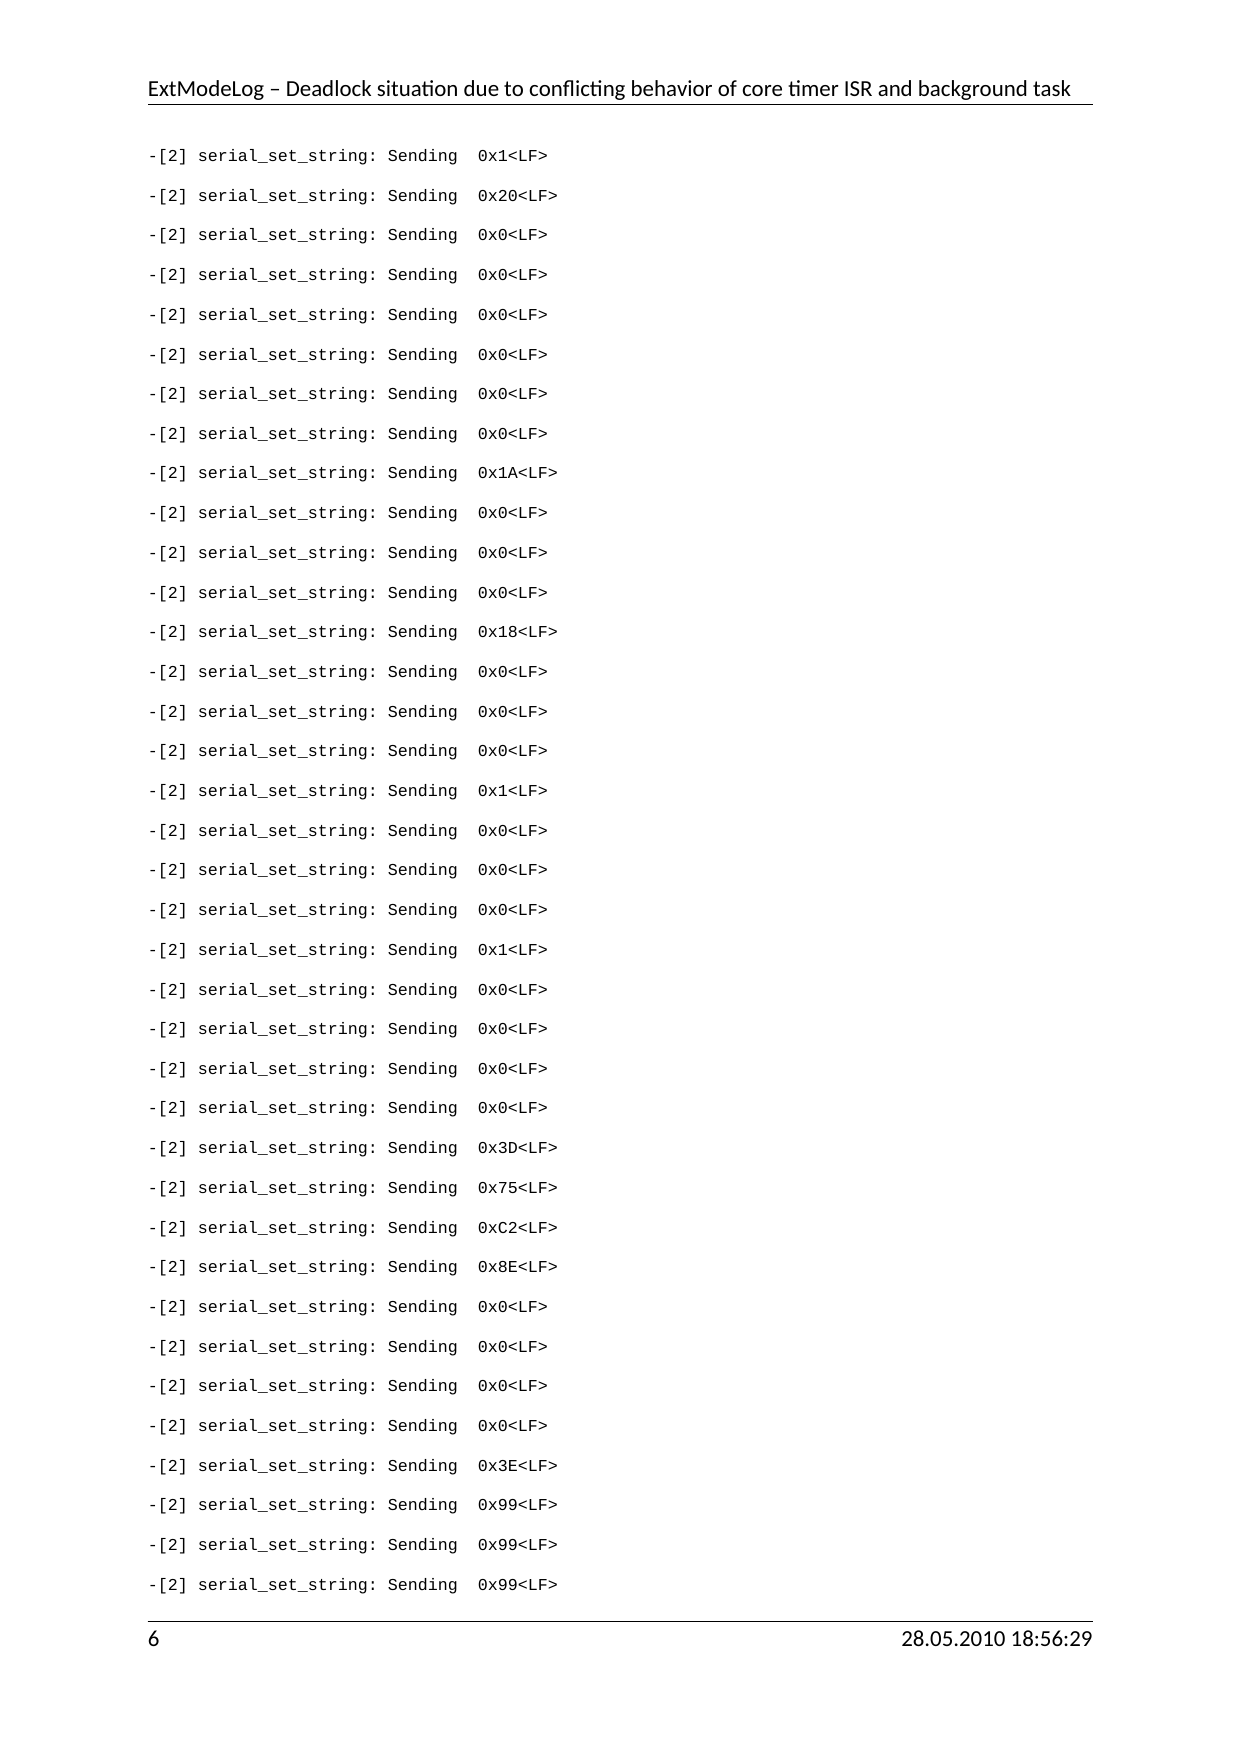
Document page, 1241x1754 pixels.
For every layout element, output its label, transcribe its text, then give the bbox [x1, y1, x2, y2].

text -[2] serial_set_string: Sending 0x0<LF> [148, 1021, 1093, 1039]
text -[2] serial_set_string: Sending 0x75<LF> [148, 1179, 1093, 1198]
text -[2] serial_set_string: Sending 0x1A<LF> [148, 465, 1093, 484]
text -[2] serial_set_string: Sending 0x8E<LF> [148, 1259, 1093, 1278]
text -[2] serial_set_string: Sending 0x0<LF> [148, 505, 1093, 524]
text -[2] serial_set_string: Sending 0x0<LF> [148, 306, 1093, 325]
text -[2] serial_set_string: Sending 0x0<LF> [148, 227, 1093, 246]
text -[2] serial_set_string: Sending 0x3D<LF> [148, 1140, 1093, 1159]
text -[2] serial_set_string: Sending 0x0<LF> [148, 544, 1093, 563]
text -[2] serial_set_string: Sending 0x99<LF> [148, 1576, 1093, 1595]
text -[2] serial_set_string: Sending 0x99<LF> [148, 1497, 1093, 1516]
text -[2] serial_set_string: Sending 0x0<LF> [148, 1100, 1093, 1119]
text -[2] serial_set_string: Sending 0x1<LF> [148, 148, 1093, 166]
text -[2] serial_set_string: Sending 0x1<LF> [148, 783, 1093, 801]
text -[2] serial_set_string: Sending 0x0<LF> [148, 902, 1093, 921]
text -[2] serial_set_string: Sending 0x0<LF> [148, 386, 1093, 404]
text -[2] serial_set_string: Sending 0x0<LF> [148, 703, 1093, 722]
text -[2] serial_set_string: Sending 0x0<LF> [148, 743, 1093, 762]
text -[2] serial_set_string: Sending 0x0<LF> [148, 1338, 1093, 1357]
text -[2] serial_set_string: Sending 0x0<LF> [148, 1418, 1093, 1436]
text -[2] serial_set_string: Sending 0x0<LF> [148, 425, 1093, 444]
text -[2] serial_set_string: Sending 0x99<LF> [148, 1537, 1093, 1556]
text -[2] serial_set_string: Sending 0x0<LF> [148, 1378, 1093, 1397]
text -[2] serial_set_string: Sending 0x0<LF> [148, 346, 1093, 365]
text -[2] serial_set_string: Sending 0x0<LF> [148, 584, 1093, 603]
text -[2] serial_set_string: Sending 0x18<LF> [148, 624, 1093, 643]
text -[2] serial_set_string: Sending 0x0<LF> [148, 981, 1093, 1000]
text -[2] serial_set_string: Sending 0x3E<LF> [148, 1457, 1093, 1476]
text -[2] serial_set_string: Sending 0xC2<LF> [148, 1219, 1093, 1238]
text -[2] serial_set_string: Sending 0x0<LF> [148, 663, 1093, 682]
text -[2] serial_set_string: Sending 0x1<LF> [148, 941, 1093, 960]
text -[2] serial_set_string: Sending 0x0<LF> [148, 822, 1093, 841]
text -[2] serial_set_string: Sending 0x0<LF> [148, 267, 1093, 286]
text -[2] serial_set_string: Sending 0x20<LF> [148, 187, 1093, 206]
text -[2] serial_set_string: Sending 0x0<LF> [148, 1298, 1093, 1317]
text -[2] serial_set_string: Sending 0x0<LF> [148, 1060, 1093, 1079]
text -[2] serial_set_string: Sending 0x0<LF> [148, 862, 1093, 881]
